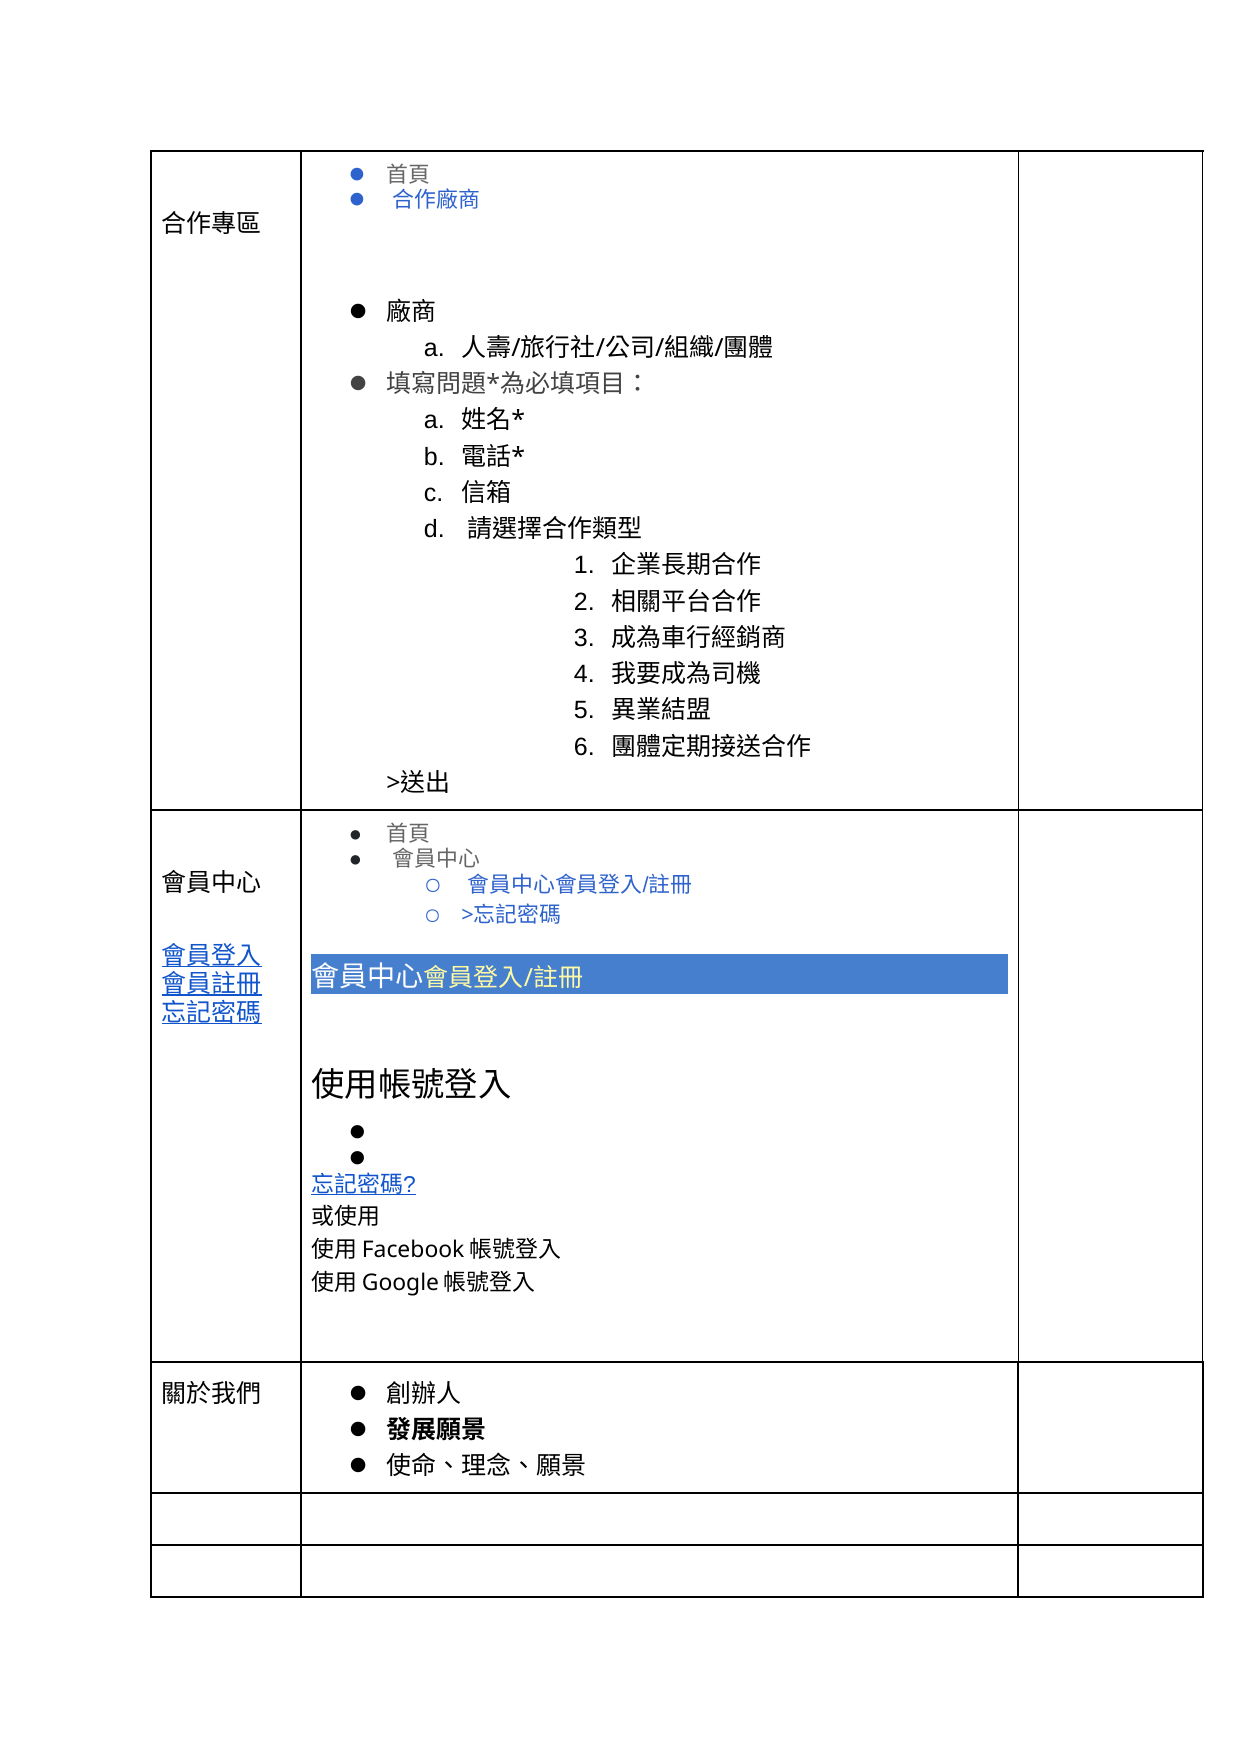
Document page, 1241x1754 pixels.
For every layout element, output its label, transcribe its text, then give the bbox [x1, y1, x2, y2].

table_cell [1019, 1546, 1202, 1596]
table_cell [302, 1546, 1017, 1596]
table_cell [1019, 152, 1202, 809]
table_cell [152, 1494, 300, 1544]
table_cell [1019, 1363, 1202, 1492]
table_cell [1019, 811, 1202, 1361]
table_cell [152, 1546, 300, 1596]
table_cell 合作專區 [152, 152, 300, 809]
table_cell 首頁 會員中心 會員中心會員登入/註冊 >忘記密碼 會員中心會員登入/註冊 使用帳號登入 忘記密碼? 或使用 使用Facebook帳號登入 使用Google帳號登入 [302, 811, 1018, 1361]
table_cell 關於我們 [152, 1363, 300, 1492]
table_cell 創辦人 發展願景 使命、理念、願景 [302, 1363, 1017, 1492]
table_cell 會員中心 會員登入 會員註冊 忘記密碼 [152, 811, 300, 1361]
table_cell [302, 1494, 1017, 1544]
table_cell 首頁 合作廠商 廠商 人壽/旅行社/公司/組織/團體 填寫問題*為必填項目： 姓名* 電話* 信箱 請選擇合作類型 企業長期合作 相關平台合作 成為車行經銷商 我要成為司機 異業結盟 團體定期接送合作 >送出 [302, 152, 1018, 809]
table_cell [1019, 1494, 1202, 1544]
